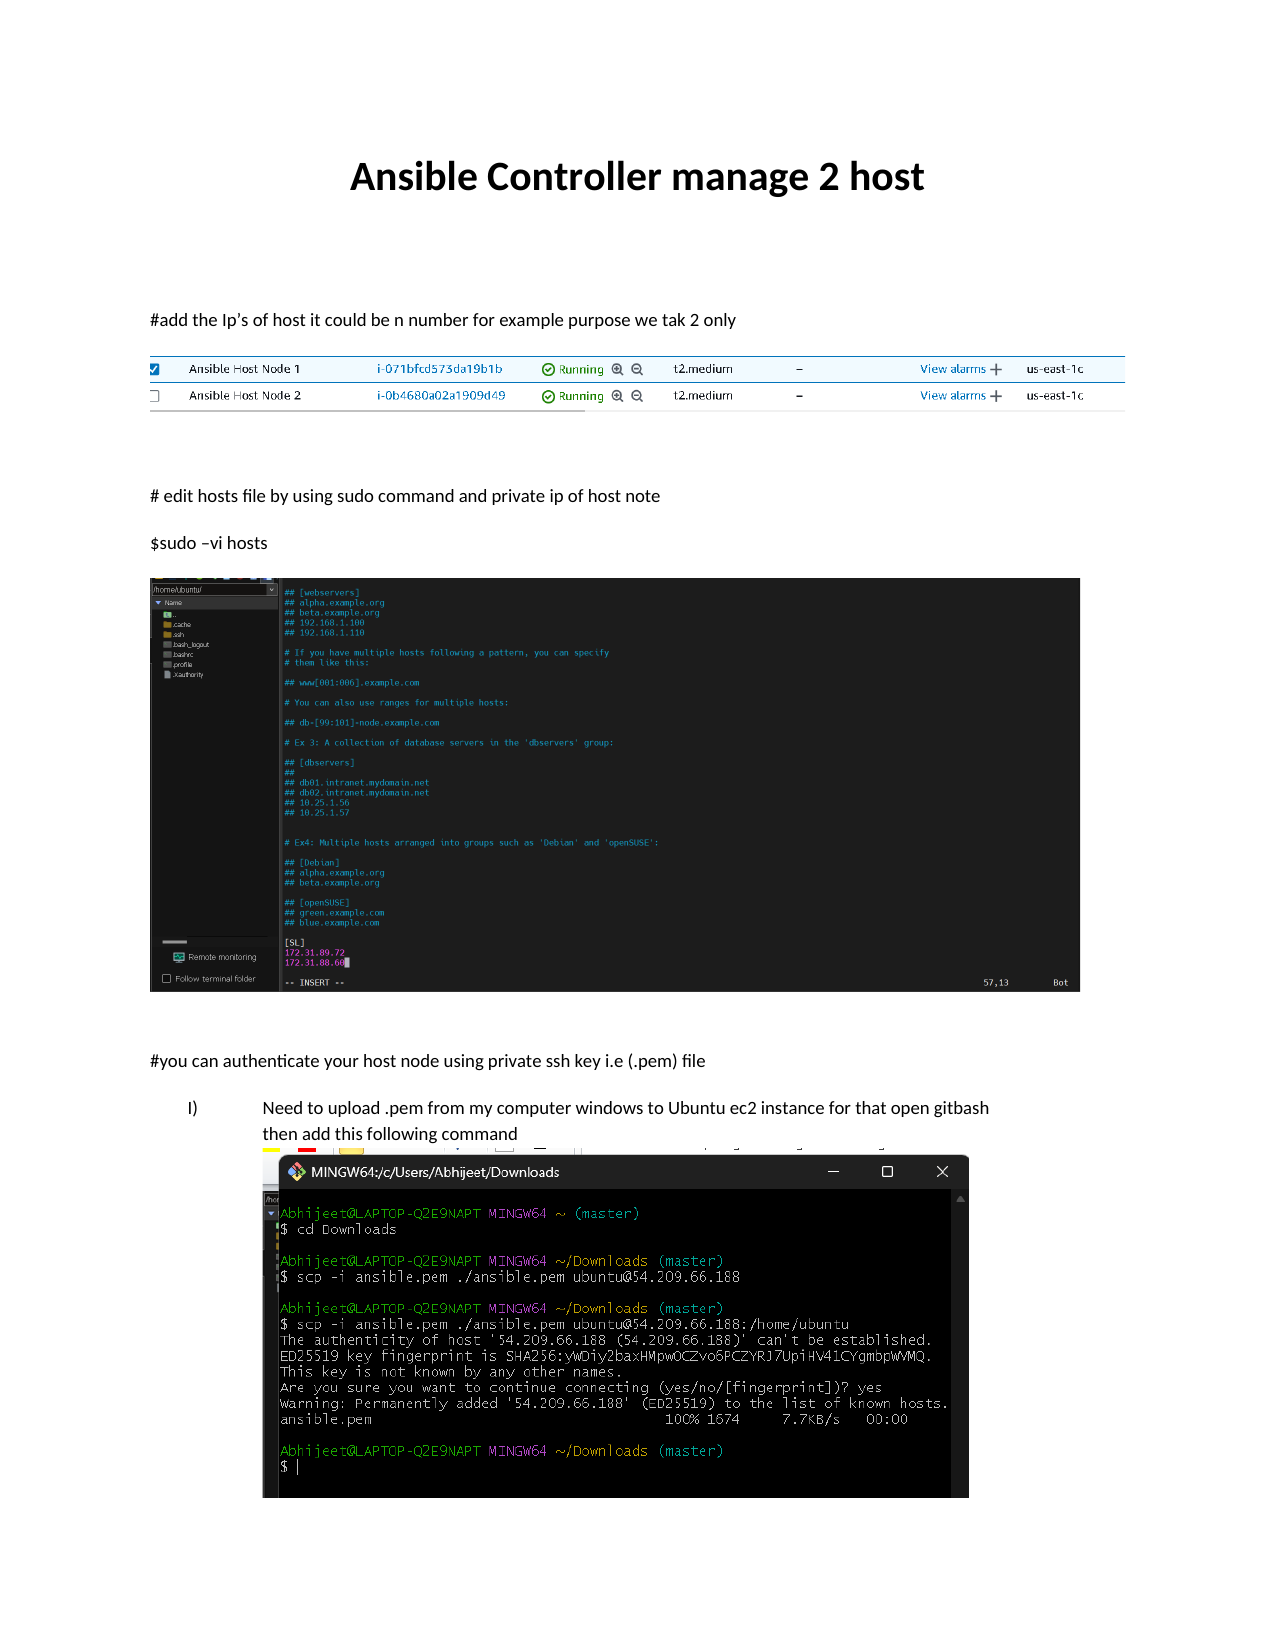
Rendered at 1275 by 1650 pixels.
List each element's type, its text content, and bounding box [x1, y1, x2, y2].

picture [150, 578, 1081, 992]
text Ansible Controller manage 2 host [150, 150, 1125, 201]
picture [262, 1148, 969, 1498]
text #add the Ip’s of host it could be n number for example purpose we tak 2 only [150, 308, 1125, 331]
list Need to upload .pem from my computer windows to Ubuntu ec2 instance for that open gitbash [187, 1096, 1125, 1119]
list then add this following command [262, 1122, 1125, 1145]
text # edit hosts file by using sudo command and private ip of host note [150, 484, 1125, 507]
picture [150, 355, 1125, 412]
text $sudo –vi hosts [150, 531, 1125, 554]
text #you can authenticate your host node using private ssh key i.e (.pem) file [150, 1049, 1125, 1072]
